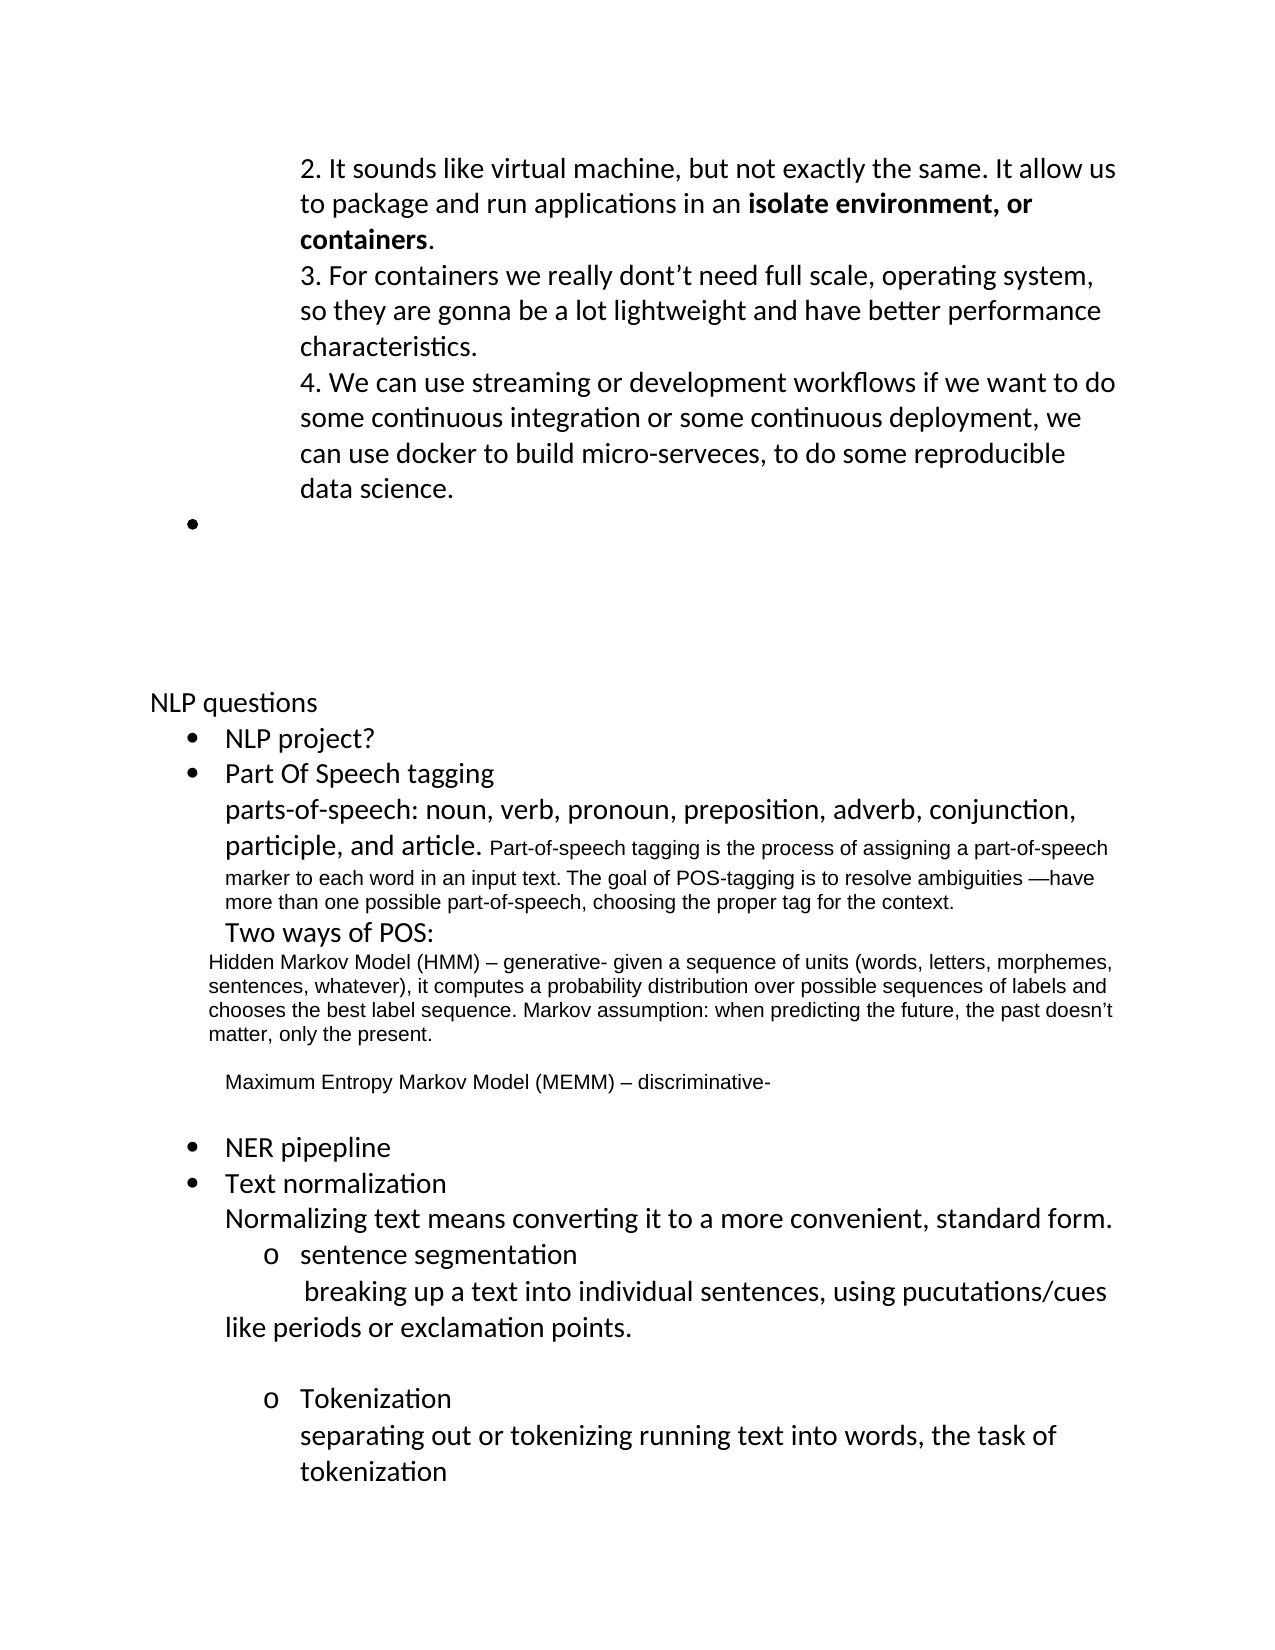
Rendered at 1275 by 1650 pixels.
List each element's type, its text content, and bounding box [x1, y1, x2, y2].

list 2. It sounds like virtual machine, but not exactly the same. It allow us to package and run applications in an isolate environment, or containers. [300, 150, 1125, 257]
list Two ways of POS: [225, 914, 1125, 950]
text Hidden Markov Model (HMM) – generative- given a sequence of units (words, letters, morphemes, sentences, whatever), it computes a probability distribution over possible sequences of labels and chooses the best label sequence. Markov assumption: when predicting the future, the past doesn’t matter, only the present. [208, 950, 1125, 1046]
list Maximum Entropy Markov Model (MEMM) – discriminative- [225, 1069, 1125, 1093]
list Tokenization [262, 1380, 1125, 1417]
list NLP project? [187, 720, 1125, 756]
list 4. We can use streaming or development workflows if we want to do some continuous integration or some continuous deployment, we can use docker to build micro-serveces, to do some reproducible data science. [300, 364, 1125, 506]
text breaking up a text into individual sentences, using pucutations/cues like periods or exclamation points. [225, 1273, 1125, 1344]
list separating out or tokenizing running text into words, the task of tokenization [300, 1417, 1125, 1488]
list 3. For containers we really dont’t need full scale, operating system, so they are gonna be a lot lightweight and have better performance characteristics. [300, 257, 1125, 364]
list NER pipepline [187, 1129, 1125, 1165]
text NLP questions [150, 684, 1125, 720]
list Text normalization [187, 1165, 1125, 1200]
list Normalizing text means converting it to a more convenient, standard form. [225, 1200, 1125, 1236]
list Part Of Speech tagging [187, 756, 1125, 791]
list parts-of-speech: noun, verb, pronoun, preposition, adverb, conjunction, participle, and article. Part-of-speech tagging is the process of assigning a part-of-speech marker to each word in an input text. The goal of POS-tagging is to resolve ambiguities —have more than one possible part-of-speech, choosing the proper tag for the context. [225, 791, 1125, 914]
list sentence segmentation [262, 1236, 1125, 1273]
